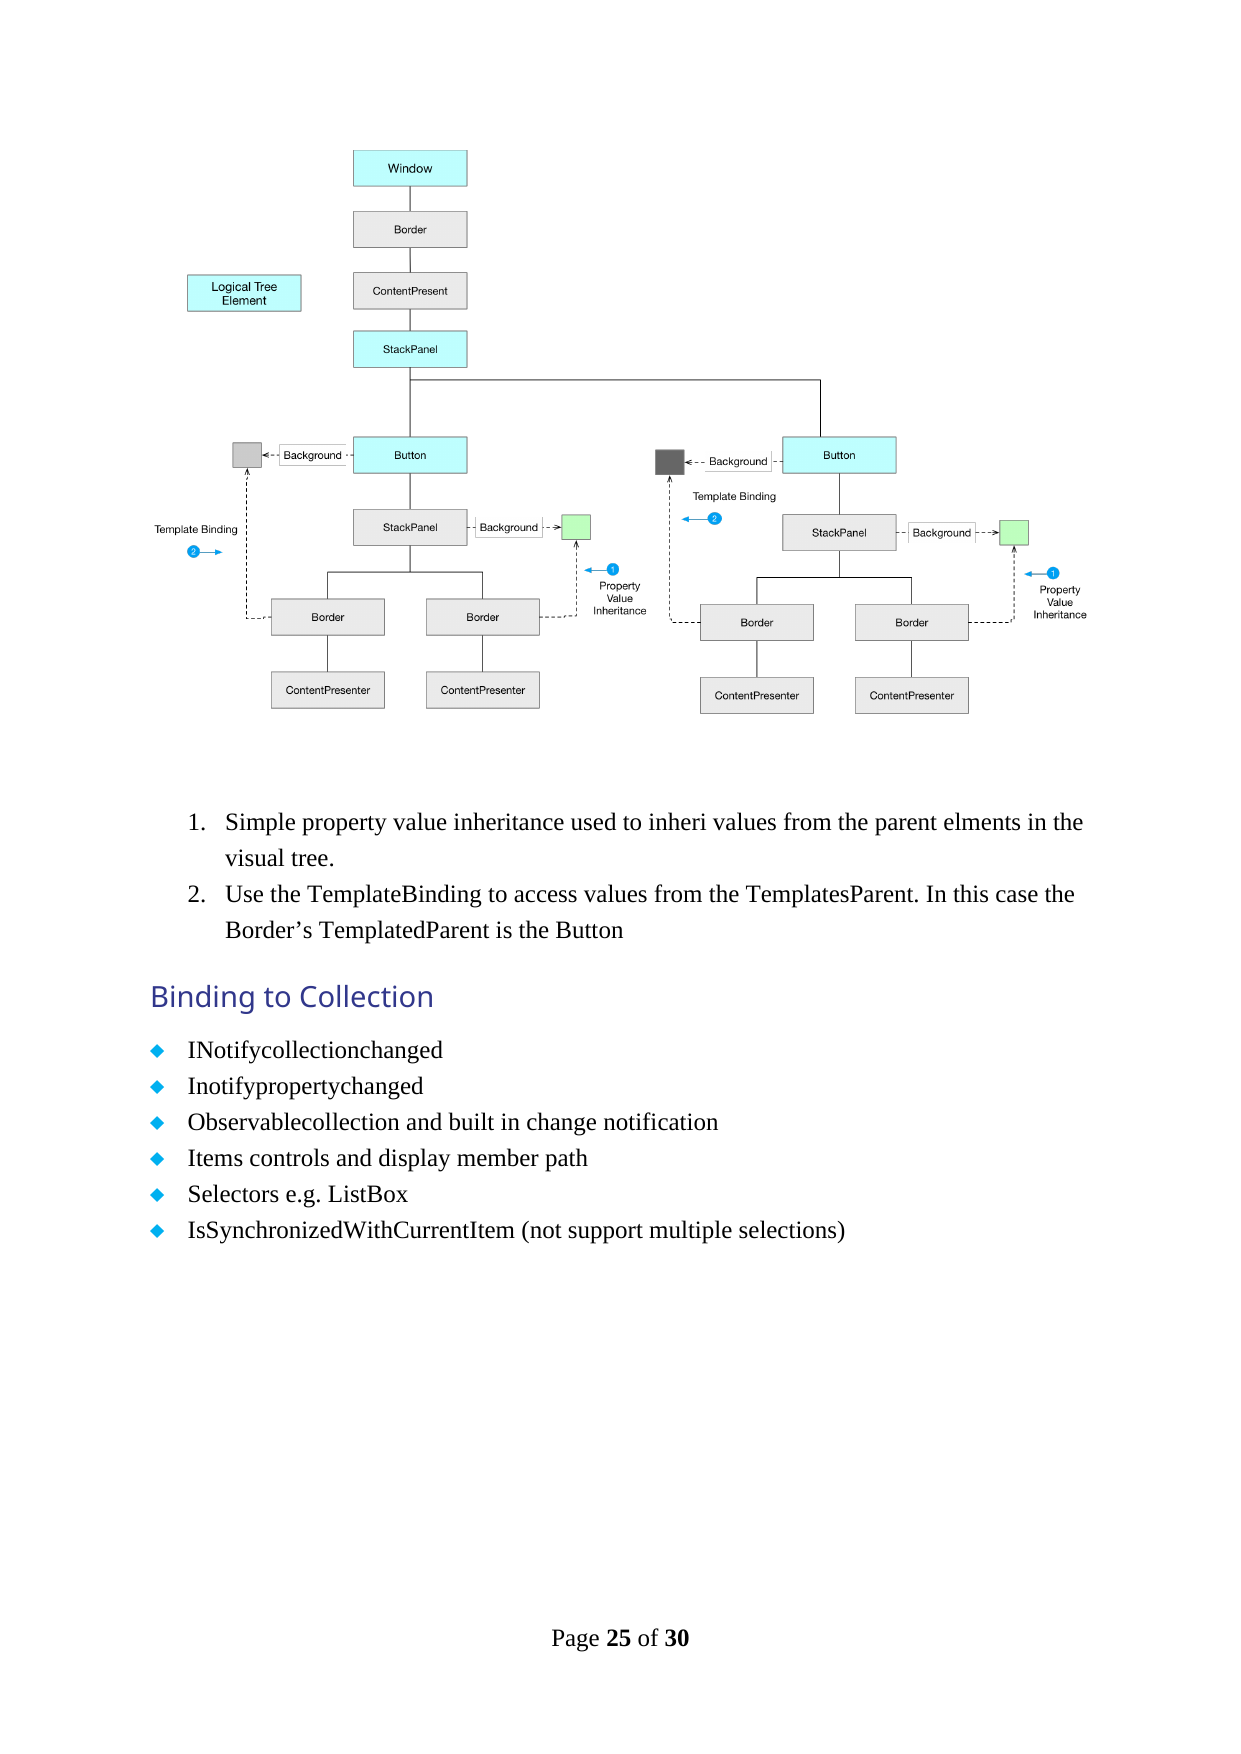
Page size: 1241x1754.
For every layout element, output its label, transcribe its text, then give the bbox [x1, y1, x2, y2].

list Items controls and display member path [150, 1143, 1090, 1172]
list Simple property value inheritance used to inheri values from the parent elments in the visual tree. [187, 807, 1090, 872]
list Inotifypropertychanged [150, 1071, 1090, 1100]
list Selectors e.g. ListBox [150, 1179, 1090, 1208]
picture [150, 150, 1091, 714]
list INotifycollectionchanged [150, 1035, 1090, 1064]
list Observablecollection and built in change notification [150, 1107, 1090, 1136]
list IsSynchronizedWithCurrentItem (not support multiple selections) [150, 1215, 1090, 1244]
list Use the TemplateBinding to access values from the TemplatesParent. In this case the Border’s TemplatedParent is the Button [187, 879, 1090, 944]
subtitle Binding to Collection [150, 976, 1090, 1016]
